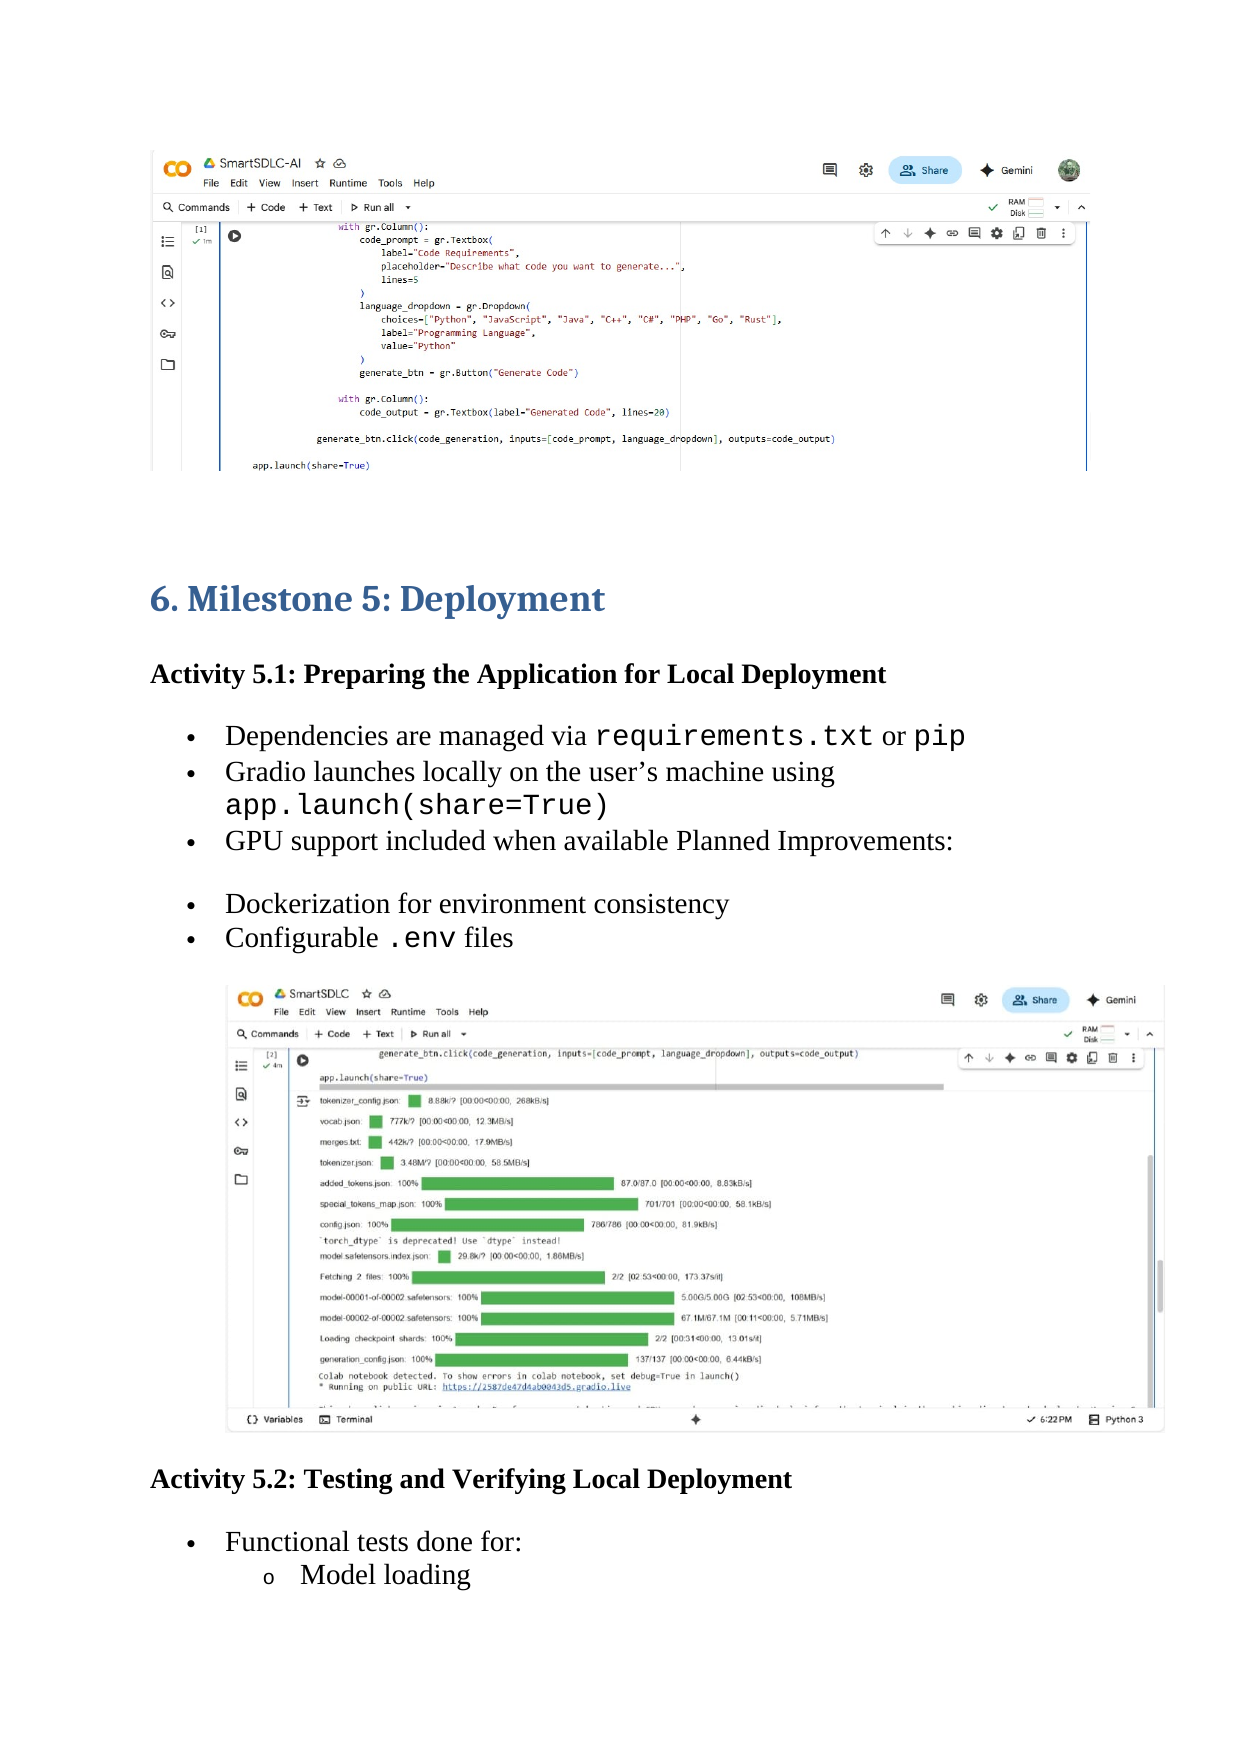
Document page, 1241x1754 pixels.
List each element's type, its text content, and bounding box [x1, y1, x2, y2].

picture [225, 985, 1166, 1433]
list GPU support included when available Planned Improvements: [187, 823, 1090, 857]
text Activity 5.1: Preparing the Application for Local Deployment [150, 657, 1090, 689]
text Activity 5.2: Testing and Verifying Local Deployment [150, 1462, 1090, 1494]
subtitle 6. Milestone 5: Deployment [150, 578, 1090, 621]
list Model loading [262, 1557, 1090, 1591]
list Dockerization for environment consistency [187, 886, 1090, 920]
list Configurable .env files [187, 920, 1090, 956]
list Dependencies are managed via requirements.txt or pip [187, 718, 1090, 754]
list Functional tests done for: [187, 1524, 1090, 1557]
list Gradio launches locally on the user’s machine using app.launch(share=True) [187, 754, 1090, 823]
picture [150, 150, 1091, 471]
